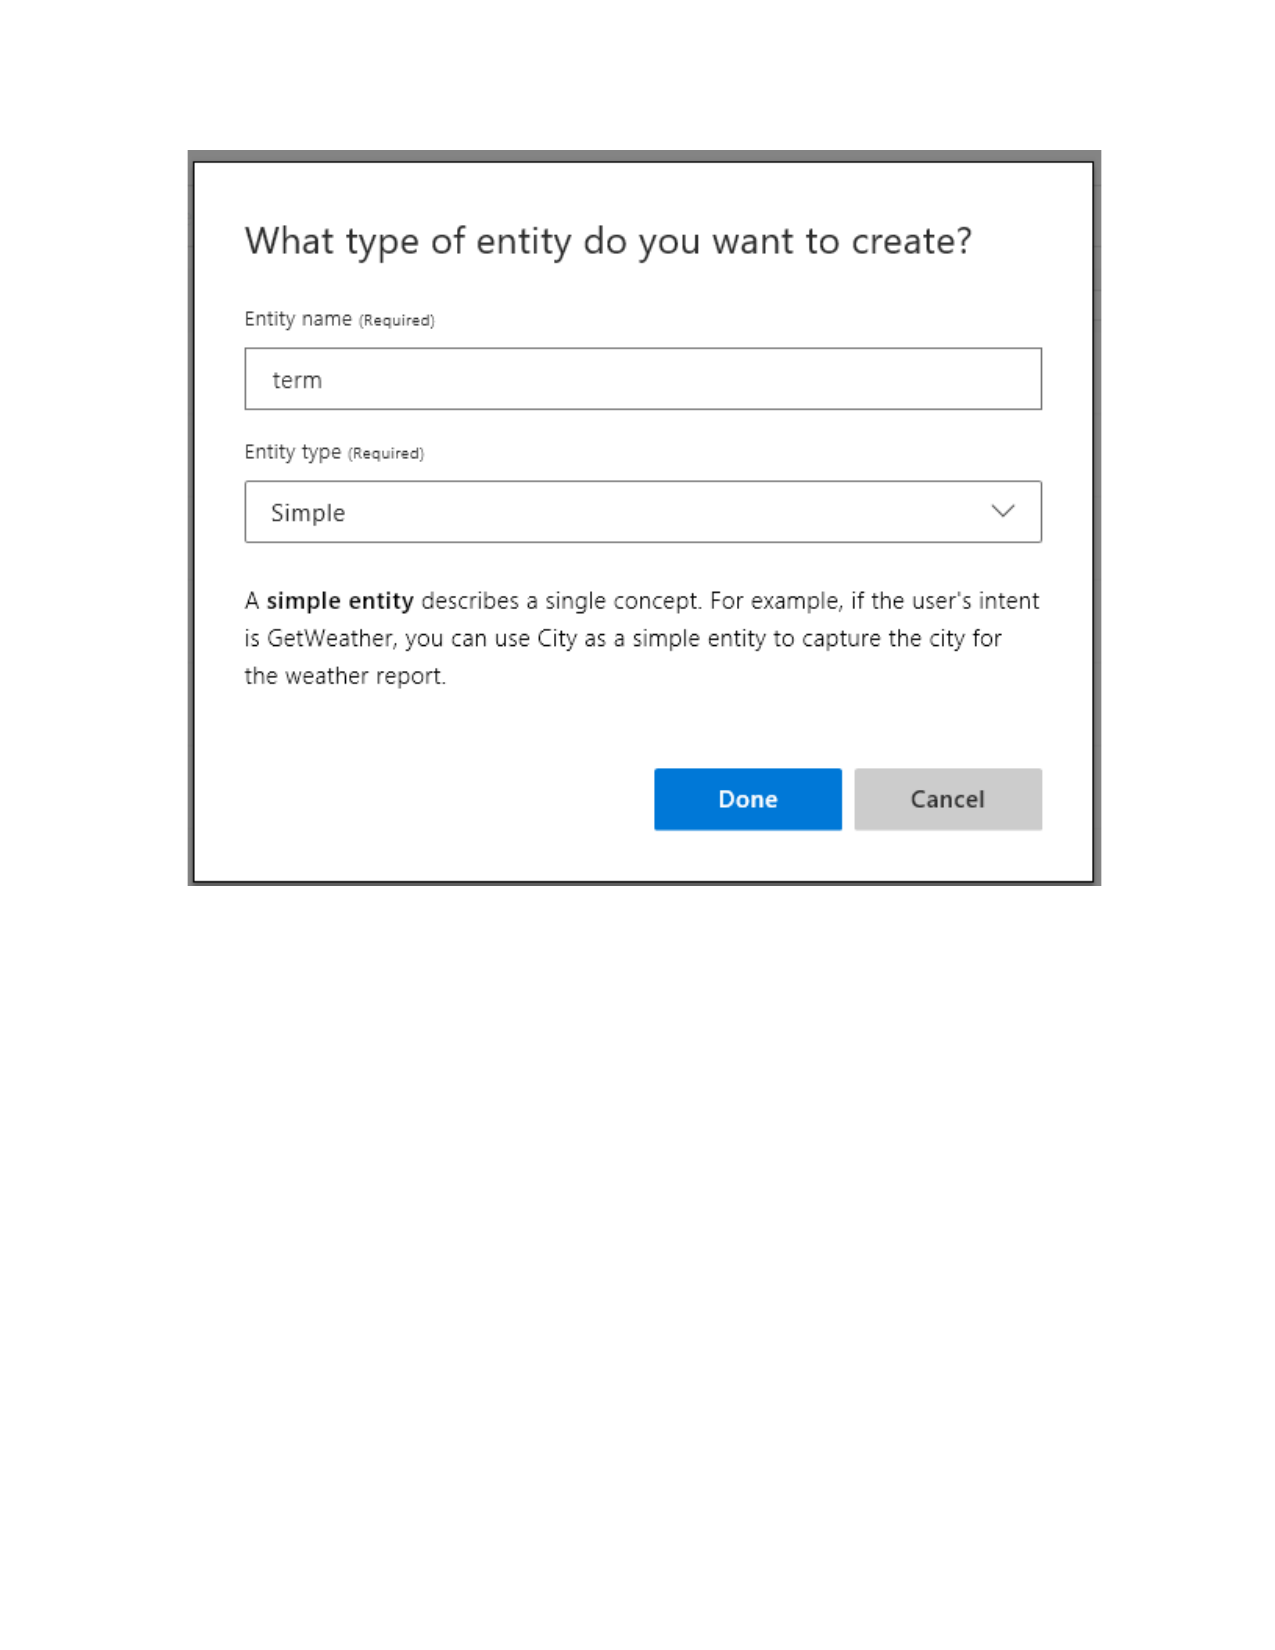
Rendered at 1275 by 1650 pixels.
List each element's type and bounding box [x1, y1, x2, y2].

picture [187, 150, 1102, 886]
